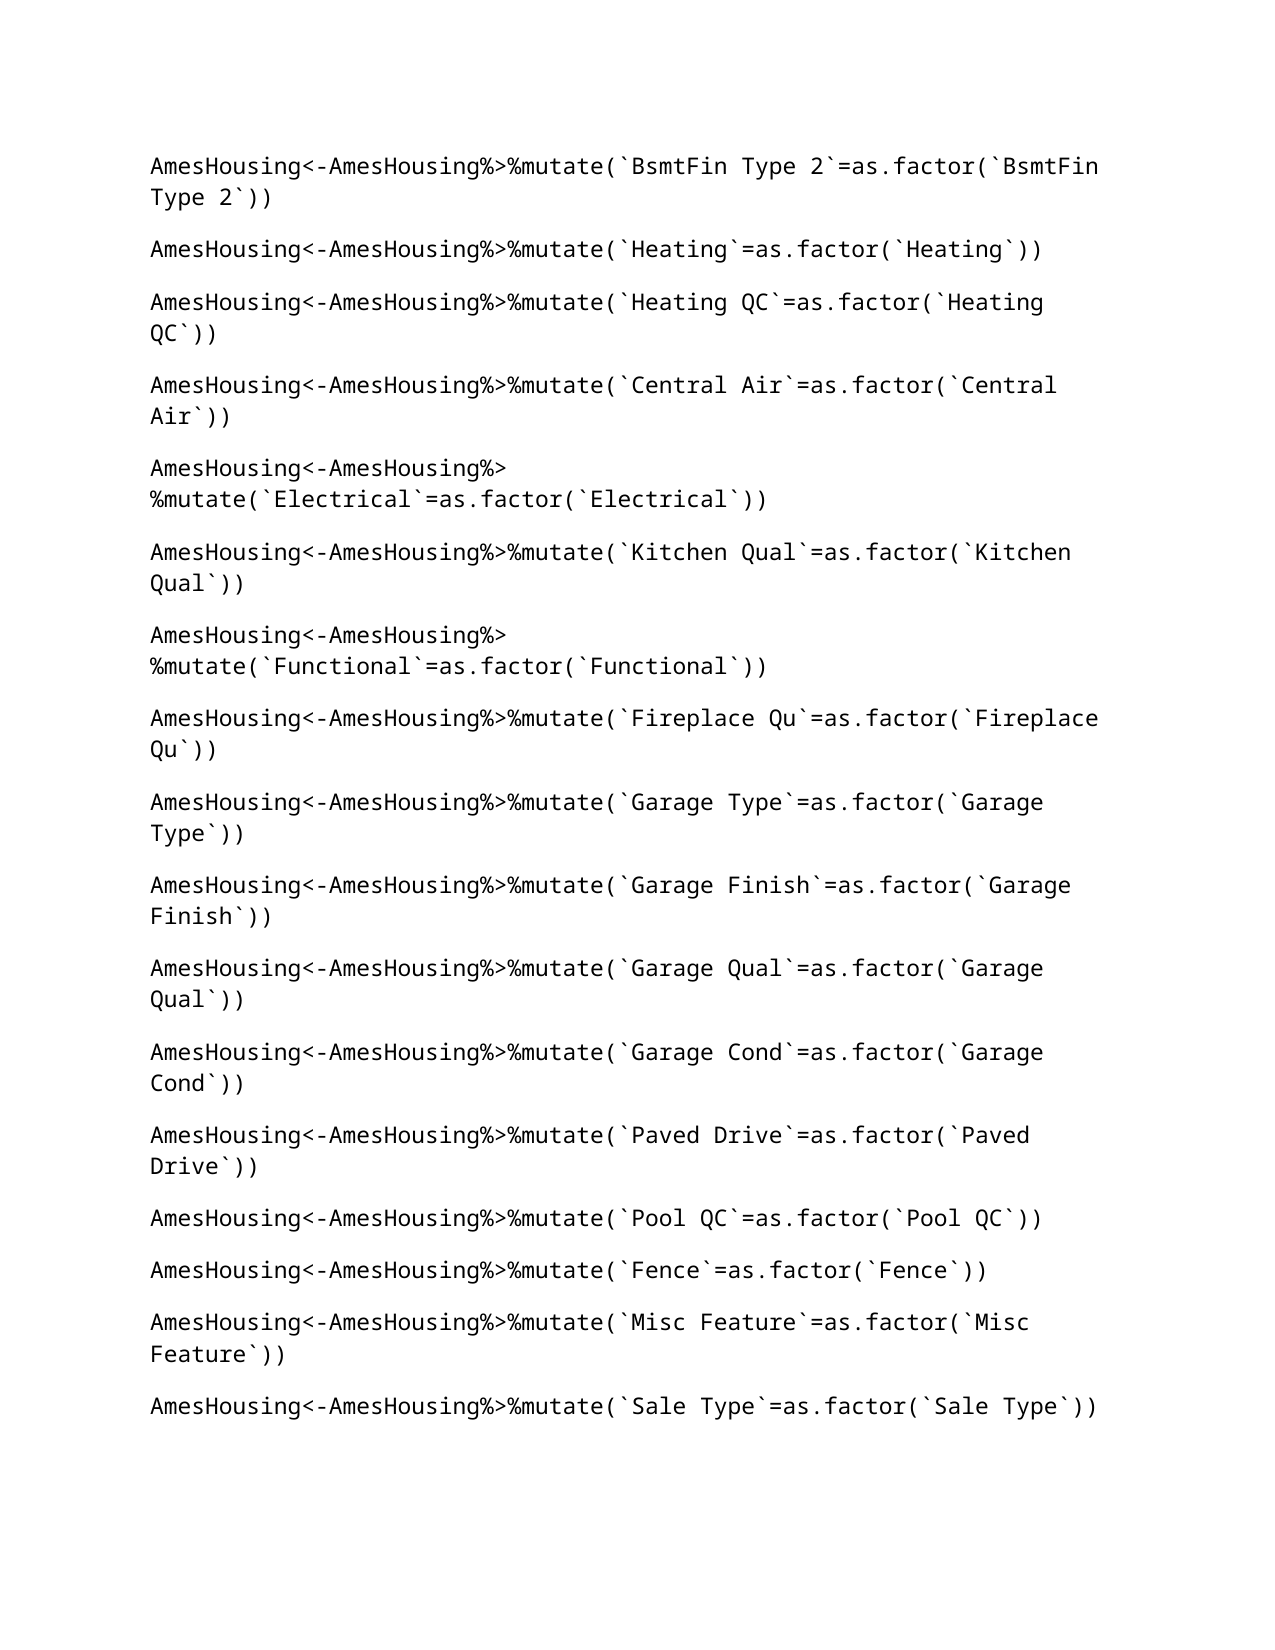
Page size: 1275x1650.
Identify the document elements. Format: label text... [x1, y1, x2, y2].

text AmesHousing<-AmesHousing%>%mutate(`Fence`=as.factor(`Fence`)) [150, 1254, 1125, 1285]
text AmesHousing<-AmesHousing%>%mutate(`Garage Qual`=as.factor(`Garage Qual`)) [150, 952, 1125, 1014]
text AmesHousing<-AmesHousing%>%mutate(`Paved Drive`=as.factor(`Paved Drive`)) [150, 1119, 1125, 1181]
text AmesHousing<-AmesHousing%>%mutate(`Pool QC`=as.factor(`Pool QC`)) [150, 1202, 1125, 1233]
text AmesHousing<-AmesHousing%>%mutate(`Garage Finish`=as.factor(`Garage Finish`)) [150, 869, 1125, 931]
text AmesHousing<-AmesHousing%>%mutate(`Garage Cond`=as.factor(`Garage Cond`)) [150, 1035, 1125, 1098]
text AmesHousing<-AmesHousing%>%mutate(`Central Air`=as.factor(`Central Air`)) [150, 369, 1125, 431]
text AmesHousing<-AmesHousing%>%mutate(`Sale Type`=as.factor(`Sale Type`)) [150, 1389, 1125, 1421]
text AmesHousing<-AmesHousing%>%mutate(`Misc Feature`=as.factor(`Misc Feature`)) [150, 1306, 1125, 1369]
text AmesHousing<-AmesHousing%>%mutate(`BsmtFin Type 2`=as.factor(`BsmtFin Type 2`)) [150, 150, 1125, 212]
text AmesHousing<-AmesHousing%>%mutate(`Heating`=as.factor(`Heating`)) [150, 233, 1125, 264]
text AmesHousing<-AmesHousing%>%mutate(`Garage Type`=as.factor(`Garage Type`)) [150, 785, 1125, 848]
text AmesHousing<-AmesHousing%>%mutate(`Kitchen Qual`=as.factor(`Kitchen Qual`)) [150, 535, 1125, 598]
text AmesHousing<-AmesHousing%>%mutate(`Heating QC`=as.factor(`Heating QC`)) [150, 285, 1125, 348]
text AmesHousing<-AmesHousing%>%mutate(`Electrical`=as.factor(`Electrical`)) [150, 452, 1125, 514]
text AmesHousing<-AmesHousing%>%mutate(`Functional`=as.factor(`Functional`)) [150, 619, 1125, 681]
text AmesHousing<-AmesHousing%>%mutate(`Fireplace Qu`=as.factor(`Fireplace Qu`)) [150, 702, 1125, 764]
